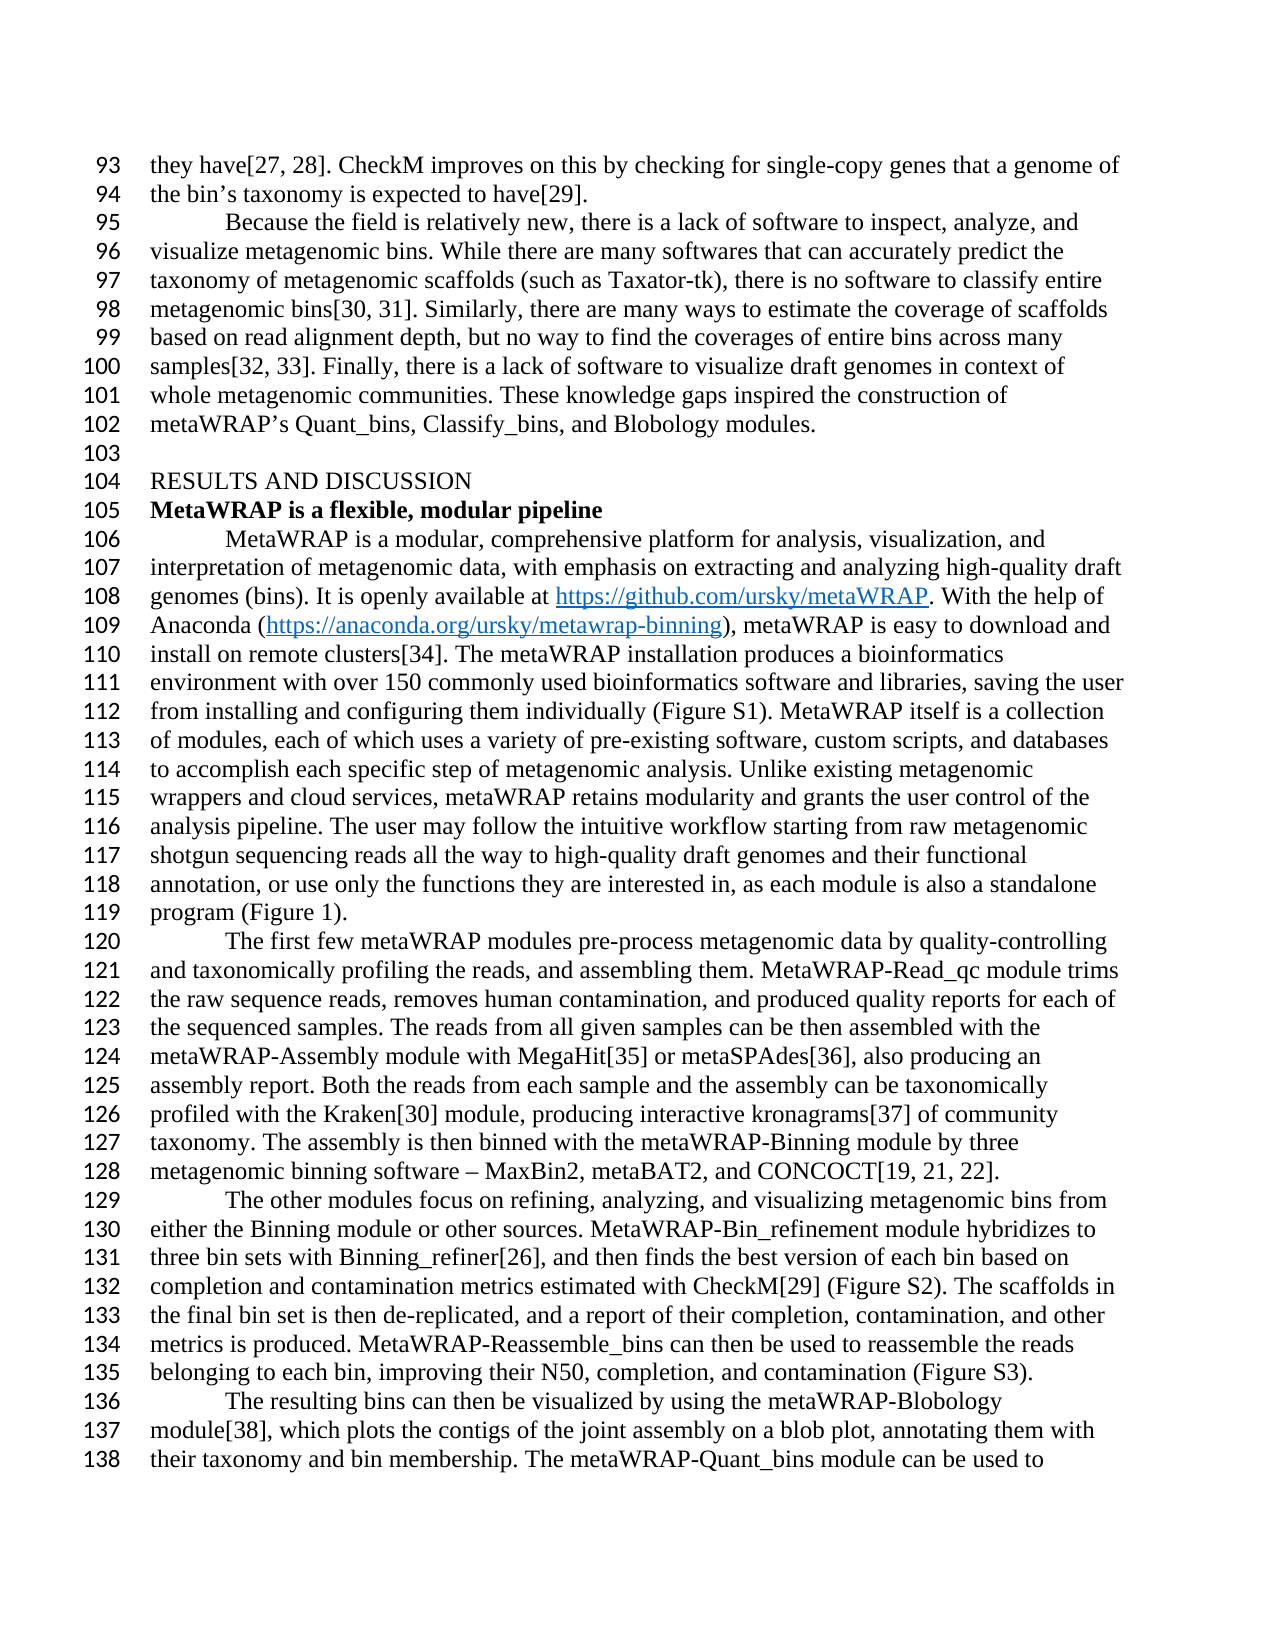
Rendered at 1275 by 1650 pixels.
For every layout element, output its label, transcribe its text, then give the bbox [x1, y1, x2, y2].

text The first few metaWRAP modules pre-process metagenomic data by quality-controlling and taxonomically profiling the reads, and assembling them. MetaWRAP-Read_qc module trims the raw sequence reads, removes human contamination, and produced quality reports for each of the sequenced samples. The reads from all given samples can be then assembled with the metaWRAP-Assembly module with MegaHit[35] or metaSPAdes[36], also producing an assembly report. Both the reads from each sample and the assembly can be taxonomically profiled with the Kraken[30] module, producing interactive kronagrams[37] of community taxonomy. The assembly is then binned with the metaWRAP-Binning module by three metagenomic binning software – MaxBin2, metaBAT2, and CONCOCT[19, 21, 22]. [150, 926, 1125, 1185]
text MetaWRAP is a flexible, modular pipeline [150, 495, 1125, 524]
text MetaWRAP is a modular, comprehensive platform for analysis, visualization, and interpretation of metagenomic data, with emphasis on extracting and analyzing high-quality draft genomes (bins). It is openly available at https://github.com/ursky/metaWRAP. With the help of Anaconda (https://anaconda.org/ursky/metawrap-binning), metaWRAP is easy to download and install on remote clusters[34]. The metaWRAP installation produces a bioinformatics environment with over 150 commonly used bioinformatics software and libraries, saving the user from installing and configuring them individually (Figure S1). MetaWRAP itself is a collection of modules, each of which uses a variety of pre-existing software, custom scripts, and databases to accomplish each specific step of metagenomic analysis. Unlike existing metagenomic wrappers and cloud services, metaWRAP retains modularity and grants the user control of the analysis pipeline. The user may follow the intuitive workflow starting from raw metagenomic shotgun sequencing reads all the way to high-quality draft genomes and their functional annotation, or use only the functions they are interested in, as each module is also a standalone program (Figure 1). [150, 524, 1125, 926]
text RESULTS AND DISCUSSION [150, 466, 1125, 495]
text The other modules focus on refining, analyzing, and visualizing metagenomic bins from either the Binning module or other sources. MetaWRAP-Bin_refinement module hybridizes to three bin sets with Binning_refiner[26], and then finds the best version of each bin based on completion and contamination metrics estimated with CheckM[29] (Figure S2). The scaffolds in the final bin set is then de-replicated, and a report of their completion, contamination, and other metrics is produced. MetaWRAP-Reassemble_bins can then be used to reassemble the reads belonging to each bin, improving their N50, completion, and contamination (Figure S3). [150, 1185, 1125, 1386]
text Because the field is relatively new, there is a lack of software to inspect, analyze, and visualize metagenomic bins. While there are many softwares that can accurately predict the taxonomy of metagenomic scaffolds (such as Taxator-tk), there is no software to classify entire metagenomic bins[30, 31]. Similarly, there are many ways to estimate the coverage of scaffolds based on read alignment depth, but no way to find the coverages of entire bins across many samples[32, 33]. Finally, there is a lack of software to visualize draft genomes in context of whole metagenomic communities. These knowledge gaps inspired the construction of metaWRAP’s Quant_bins, Classify_bins, and Blobology modules. [150, 207, 1125, 437]
